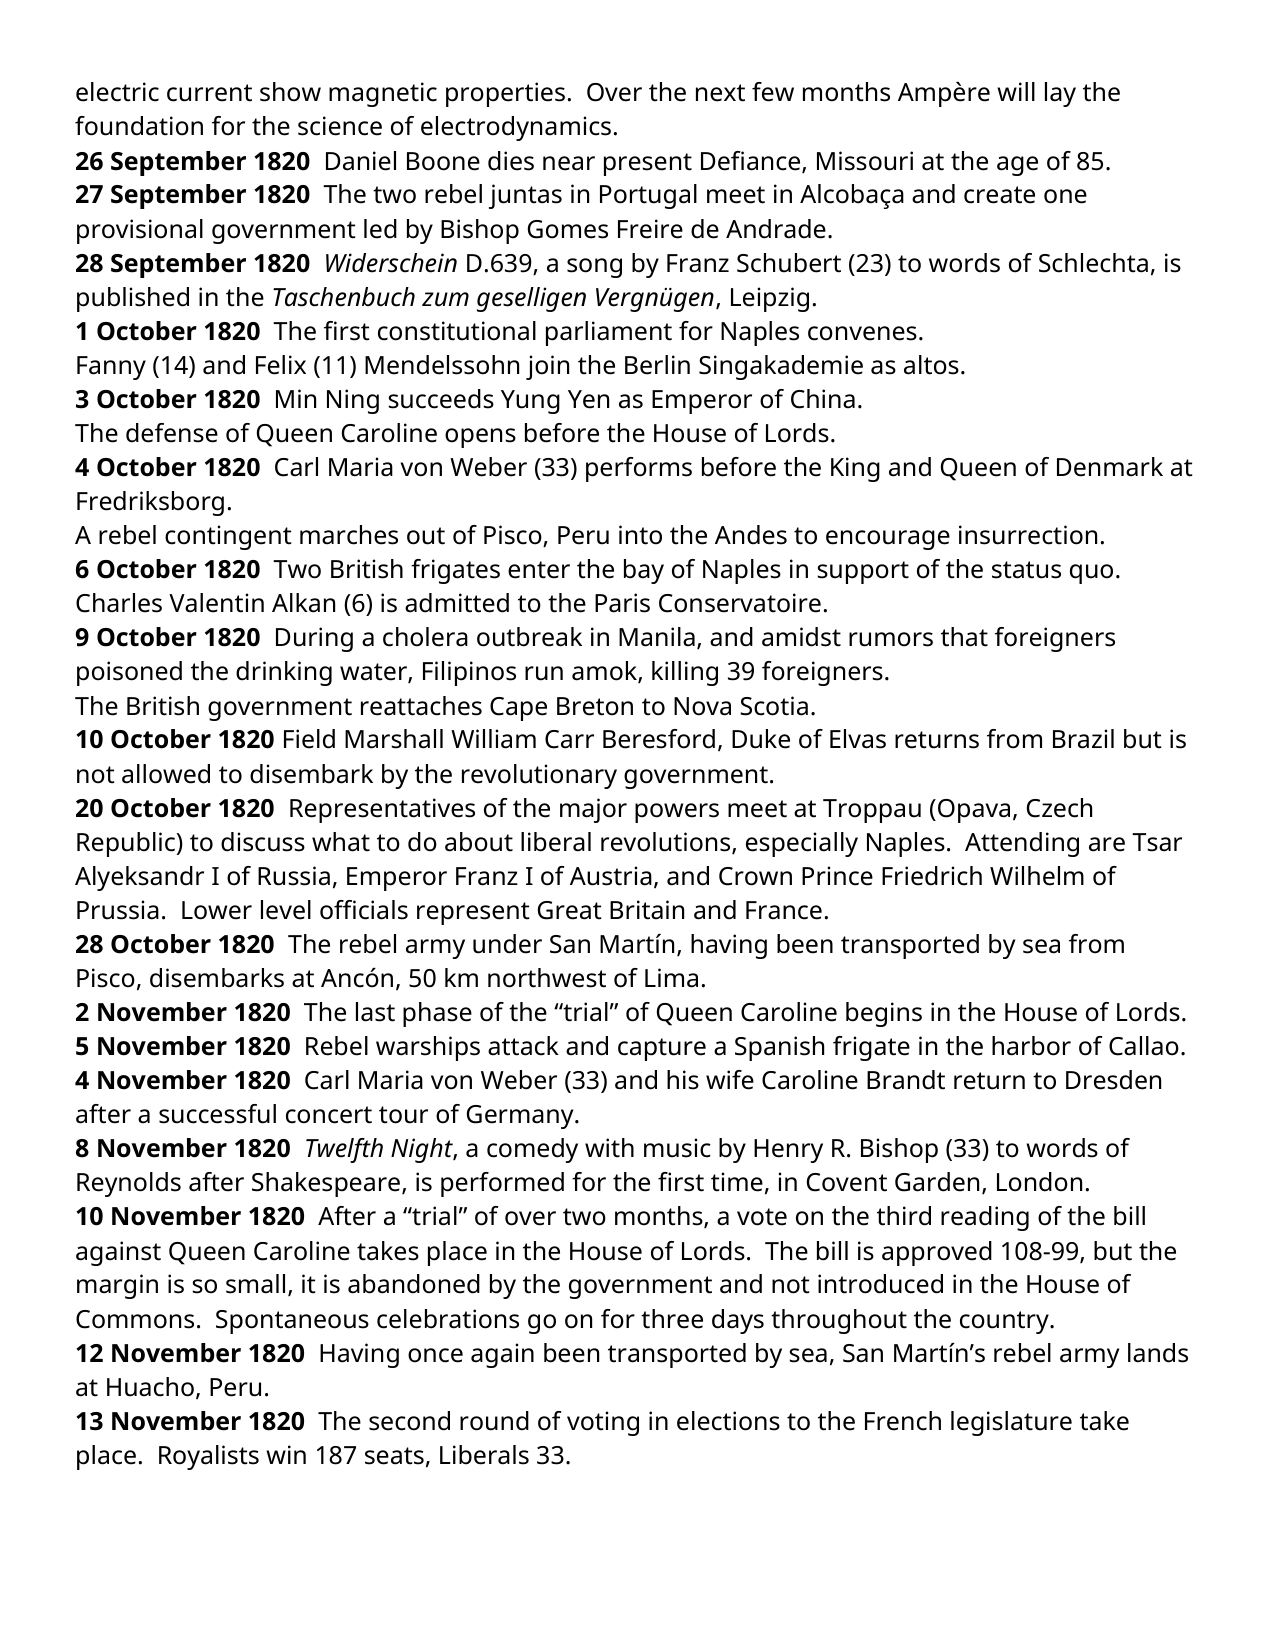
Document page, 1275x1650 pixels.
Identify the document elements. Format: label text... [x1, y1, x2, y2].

text 12 November 1820 Having once again been transported by sea, San Martín’s rebel army lands at Huacho, Peru. [75, 1335, 1200, 1403]
text 8 November 1820 Twelfth Night, a comedy with music by Henry R. Bishop (33) to words of Reynolds after Shakespeare, is performed for the first time, in Covent Garden, London. [75, 1131, 1200, 1199]
text 28 October 1820 The rebel army under San Martín, having been transported by sea from Pisco, disembarks at Ancón, 50 km northwest of Lima. [75, 927, 1200, 995]
text 1 October 1820 The first constitutional parliament for Naples convenes. [75, 313, 1200, 347]
text 4 October 1820 Carl Maria von Weber (33) performs before the King and Queen of Denmark at Fredriksborg. [75, 450, 1200, 518]
text 28 September 1820 Widerschein D.639, a song by Franz Schubert (23) to words of Schlechta, is published in the Taschenbuch zum geselligen Vergnügen, Leipzig. [75, 245, 1200, 313]
text The British government reattaches Cape Breton to Nova Scotia. [75, 688, 1200, 722]
text 6 October 1820 Two British frigates enter the bay of Naples in support of the status quo. [75, 552, 1200, 586]
text 26 September 1820 Daniel Boone dies near present Defiance, Missouri at the age of 85. [75, 143, 1200, 177]
text 9 October 1820 During a cholera outbreak in Manila, and amidst rumors that foreigners poisoned the drinking water, Filipinos run amok, killing 39 foreigners. [75, 620, 1200, 688]
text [75, 75, 1200, 143]
text 20 October 1820 Representatives of the major powers meet at Troppau (Opava, Czech Republic) to discuss what to do about liberal revolutions, especially Naples. Attending are Tsar Alyeksandr I of Russia, Emperor Franz I of Austria, and Crown Prince Friedrich Wilhelm of Prussia. Lower level officials represent Great Britain and France. [75, 790, 1200, 927]
text 4 November 1820 Carl Maria von Weber (33) and his wife Caroline Brandt return to Dresden after a successful concert tour of Germany. [75, 1063, 1200, 1131]
text 13 November 1820 The second round of voting in elections to the French legislature take place. Royalists win 187 seats, Liberals 33. [75, 1403, 1200, 1472]
text The defense of Queen Caroline opens before the House of Lords. [75, 416, 1200, 450]
text 5 November 1820 Rebel warships attack and capture a Spanish frigate in the harbor of Callao. [75, 1029, 1200, 1063]
text 2 November 1820 The last phase of the “trial” of Queen Caroline begins in the House of Lords. [75, 995, 1200, 1029]
text A rebel contingent marches out of Pisco, Peru into the Andes to encourage insurrection. [75, 518, 1200, 552]
text 10 October 1820 Field Marshall William Carr Beresford, Duke of Elvas returns from Brazil but is not allowed to disembark by the revolutionary government. [75, 722, 1200, 790]
text 27 September 1820 The two rebel juntas in Portugal meet in Alcobaça and create one provisional government led by Bishop Gomes Freire de Andrade. [75, 177, 1200, 245]
text Fanny (14) and Felix (11) Mendelssohn join the Berlin Singakademie as altos. [75, 347, 1200, 382]
text Charles Valentin Alkan (6) is admitted to the Paris Conservatoire. [75, 586, 1200, 620]
text 10 November 1820 After a “trial” of over two months, a vote on the third reading of the bill against Queen Caroline takes place in the House of Lords. The bill is approved 108-99, but the margin is so small, it is abandoned by the government and not introduced in the House of Commons. Spontaneous celebrations go on for three days throughout the country. [75, 1199, 1200, 1335]
text 3 October 1820 Min Ning succeeds Yung Yen as Emperor of China. [75, 382, 1200, 416]
